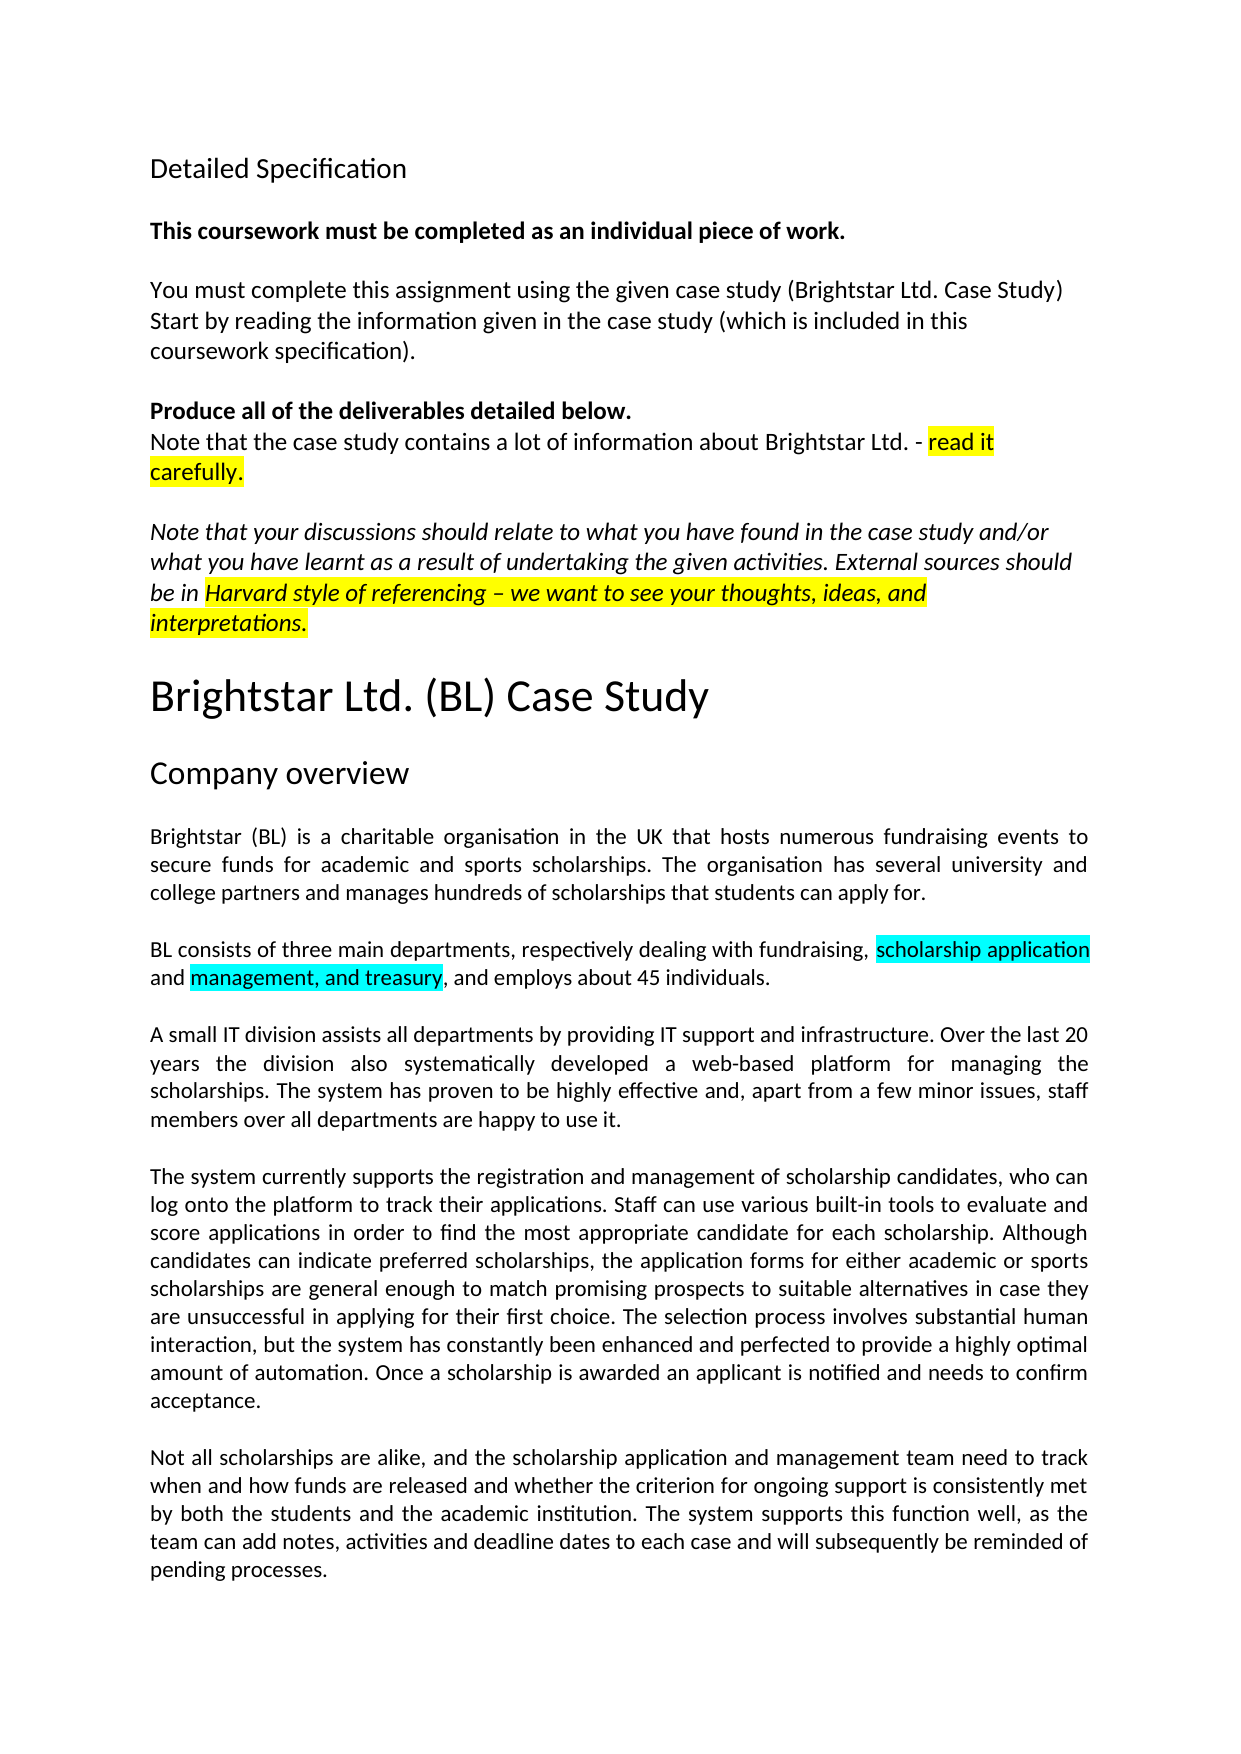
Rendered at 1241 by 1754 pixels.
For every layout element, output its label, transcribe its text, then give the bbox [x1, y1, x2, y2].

text Note that your discussions should relate to what you have found in the case study and/or what you have learnt as a result of undertaking the given activities. External sources should be in Harvard style of referencing – we want to see your thoughts, ideas, and interpretations. [150, 516, 1090, 638]
text Brightstar (BL) is a charitable organisation in the UK that hosts numerous fundraising events to secure funds for academic and sports scholarships. The organisation has several university and college partners and manages hundreds of scholarships that students can apply for. [150, 822, 1090, 906]
text Not all scholarships are alike, and the scholarship application and management team need to track when and how funds are released and whether the criterion for ongoing support is consistently met by both the students and the academic institution. The system supports this function well, as the team can add notes, activities and deadline dates to each case and will subsequently be reminded of pending processes. [150, 1443, 1090, 1583]
text This coursework must be completed as an individual piece of work. [150, 215, 1090, 245]
text Produce all of the deliverables detailed below. Note that the case study contains a lot of information about Brightstar Ltd. - read it carefully. [150, 395, 1090, 487]
text Detailed Specification [150, 150, 1090, 186]
text Company overview [150, 752, 1090, 793]
text Brightstar Ltd. (BL) Case Study [150, 667, 1090, 723]
text A small IT division assists all departments by providing IT support and infrastructure. Over the last 20 years the division also systematically developed a web-based platform for managing the scholarships. The system has proven to be highly effective and, apart from a few minor issues, staff members over all departments are happy to use it. [150, 1021, 1090, 1133]
text The system currently supports the registration and management of scholarship candidates, who can log onto the platform to track their applications. Staff can use various built-in tools to evaluate and score applications in order to find the most appropriate candidate for each scholarship. Although candidates can indicate preferred scholarships, the application forms for either academic or sports scholarships are general enough to match promising prospects to suitable alternatives in case they are unsuccessful in applying for their first choice. The selection process involves substantial human interaction, but the system has constantly been enhanced and perfected to provide a highly optimal amount of automation. Once a scholarship is awarded an applicant is notified and needs to confirm acceptance. [150, 1162, 1090, 1414]
text BL consists of three main departments, respectively dealing with fundraising, scholarship application and management, and treasury, and employs about 45 individuals. [150, 935, 1090, 991]
text You must complete this assignment using the given case study (Brightstar Ltd. Case Study) Start by reading the information given in the case study (which is included in this coursework specification). [150, 274, 1090, 366]
